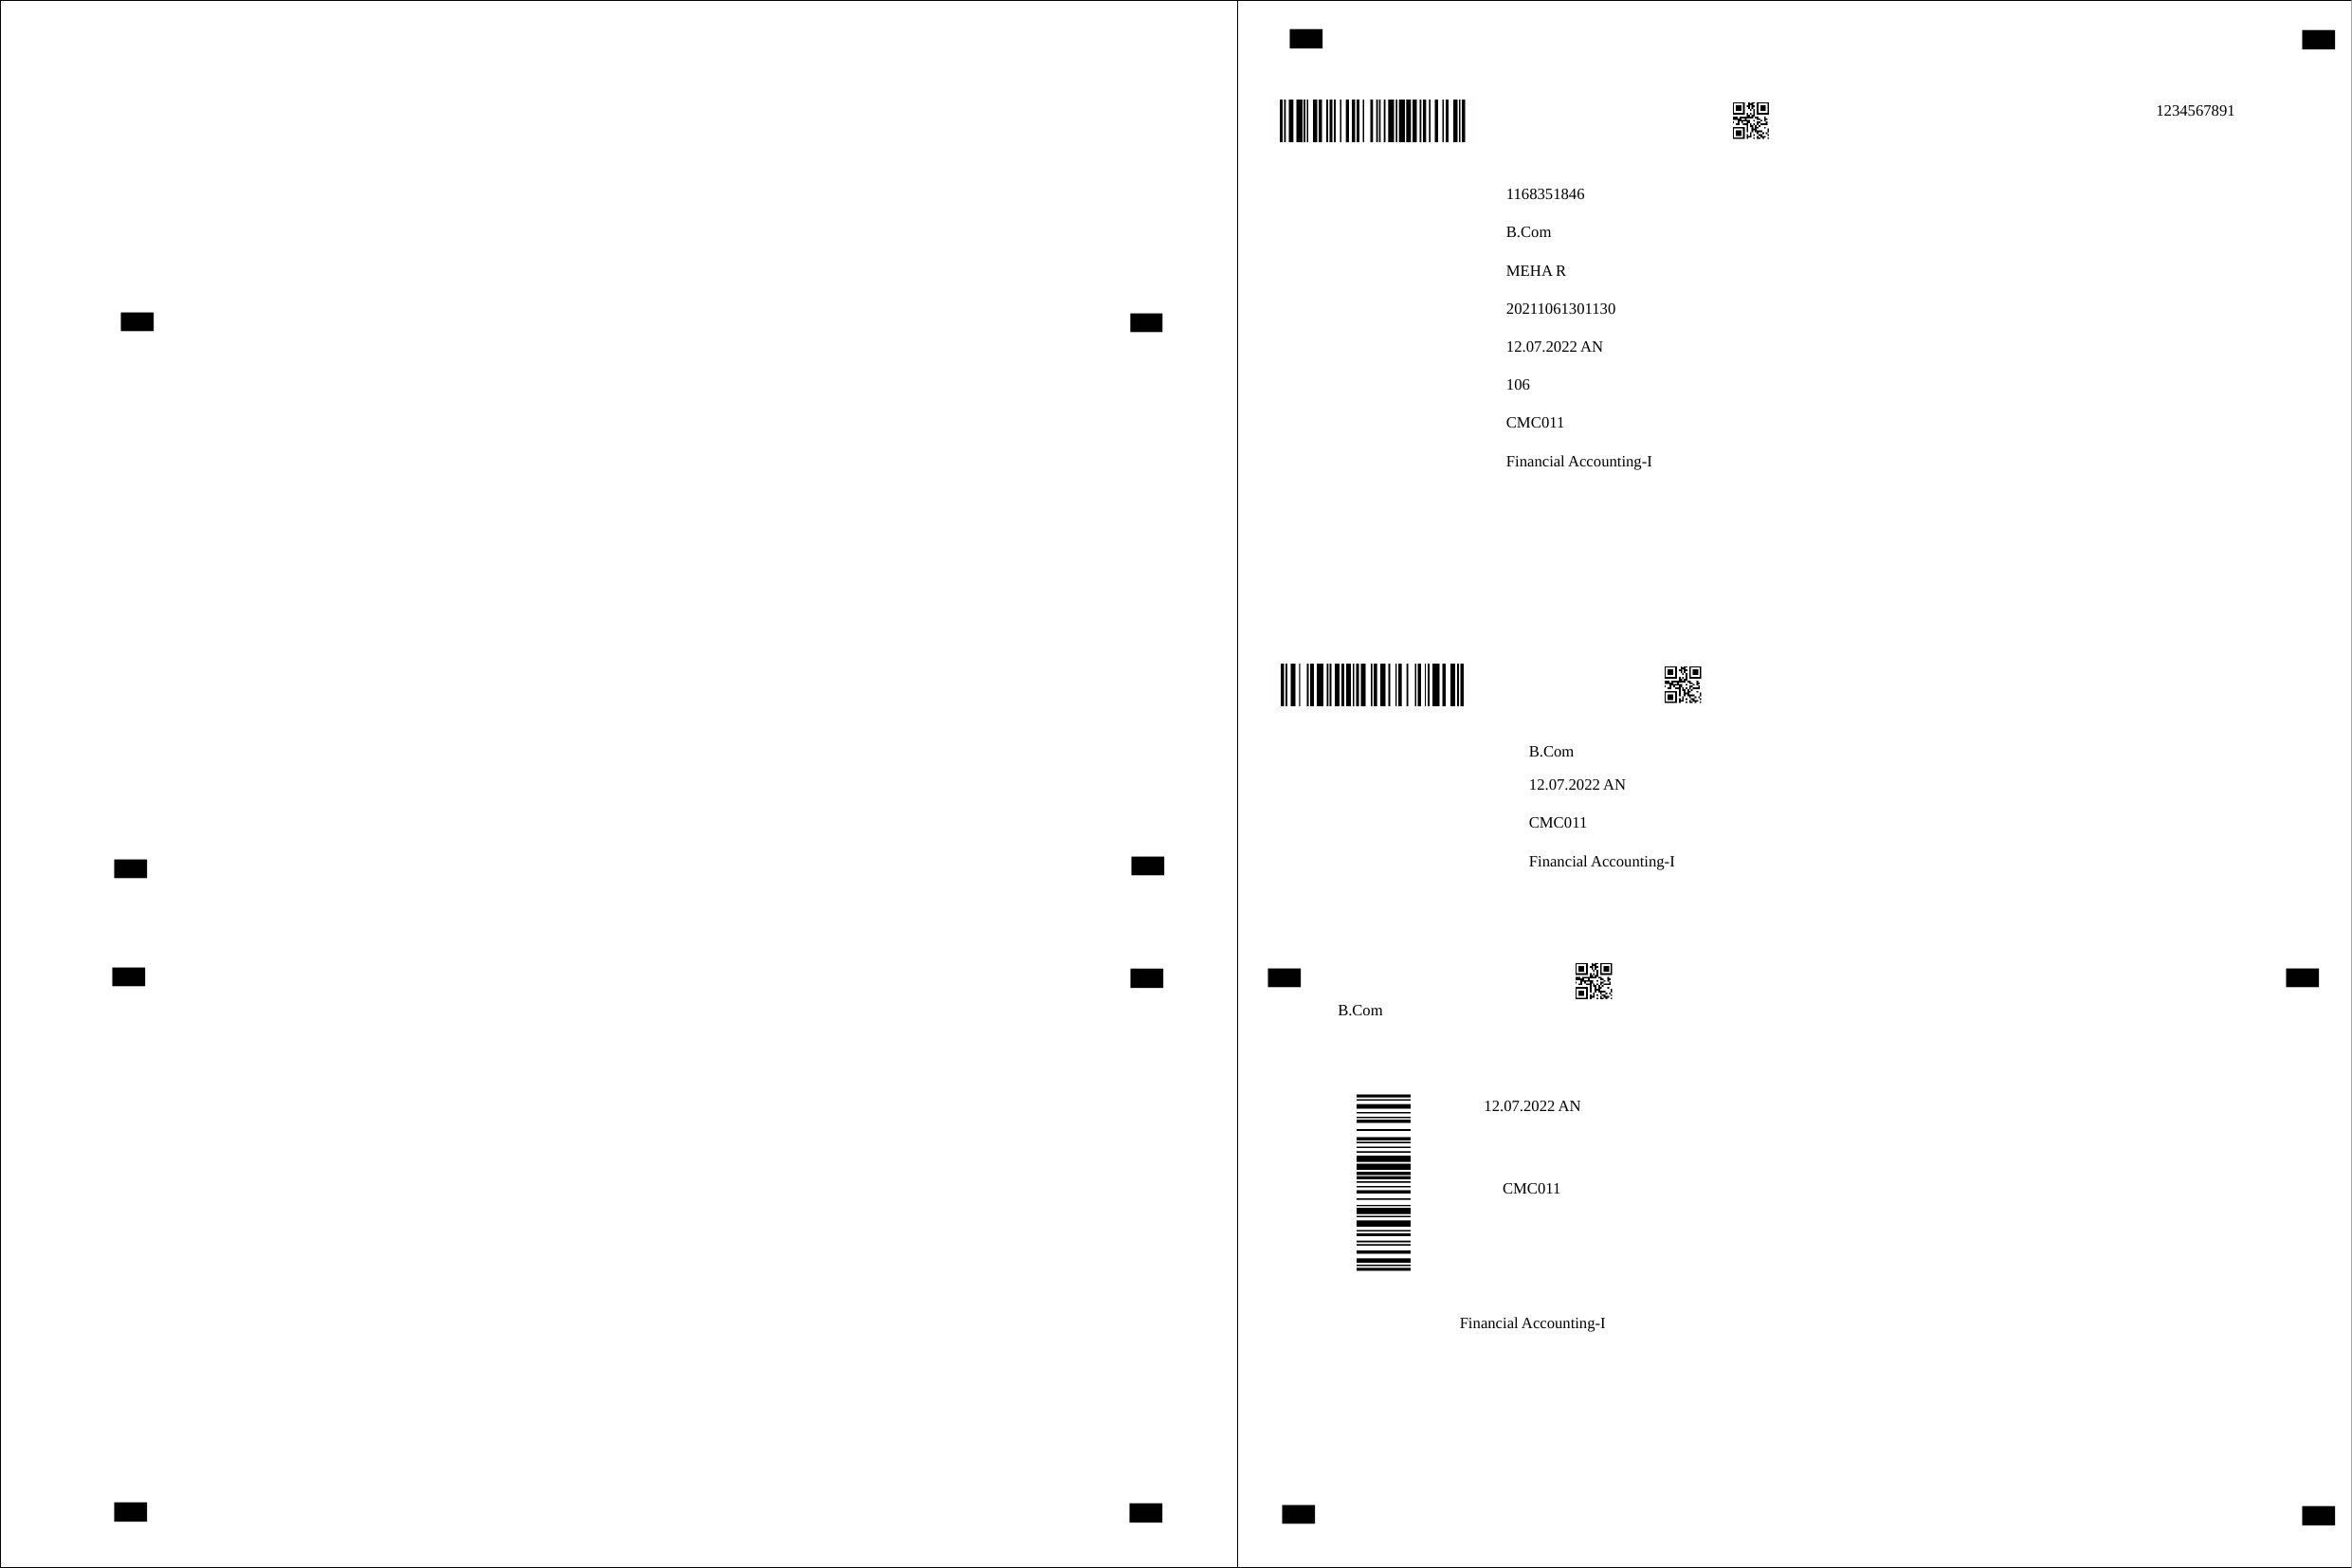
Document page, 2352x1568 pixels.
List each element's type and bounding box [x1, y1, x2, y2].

picture [1267, 660, 1479, 710]
picture [1127, 312, 1165, 334]
picture [109, 966, 148, 988]
picture [111, 858, 150, 880]
picture [1265, 967, 1304, 989]
picture [1128, 855, 1167, 877]
picture [2299, 1504, 2338, 1527]
picture [118, 311, 156, 333]
table_header [1238, 1, 2351, 1567]
picture [1126, 1502, 1165, 1524]
picture [1568, 956, 1619, 1006]
picture [1128, 968, 1166, 990]
picture [1286, 28, 1325, 50]
picture [1725, 95, 1776, 146]
picture [2283, 967, 2322, 989]
table_header [1, 1, 1237, 1567]
picture [1657, 660, 1708, 710]
picture [2299, 28, 2338, 51]
picture [1350, 1080, 1411, 1285]
picture [111, 1501, 150, 1523]
picture [1280, 1504, 1318, 1525]
picture [1267, 95, 1479, 146]
